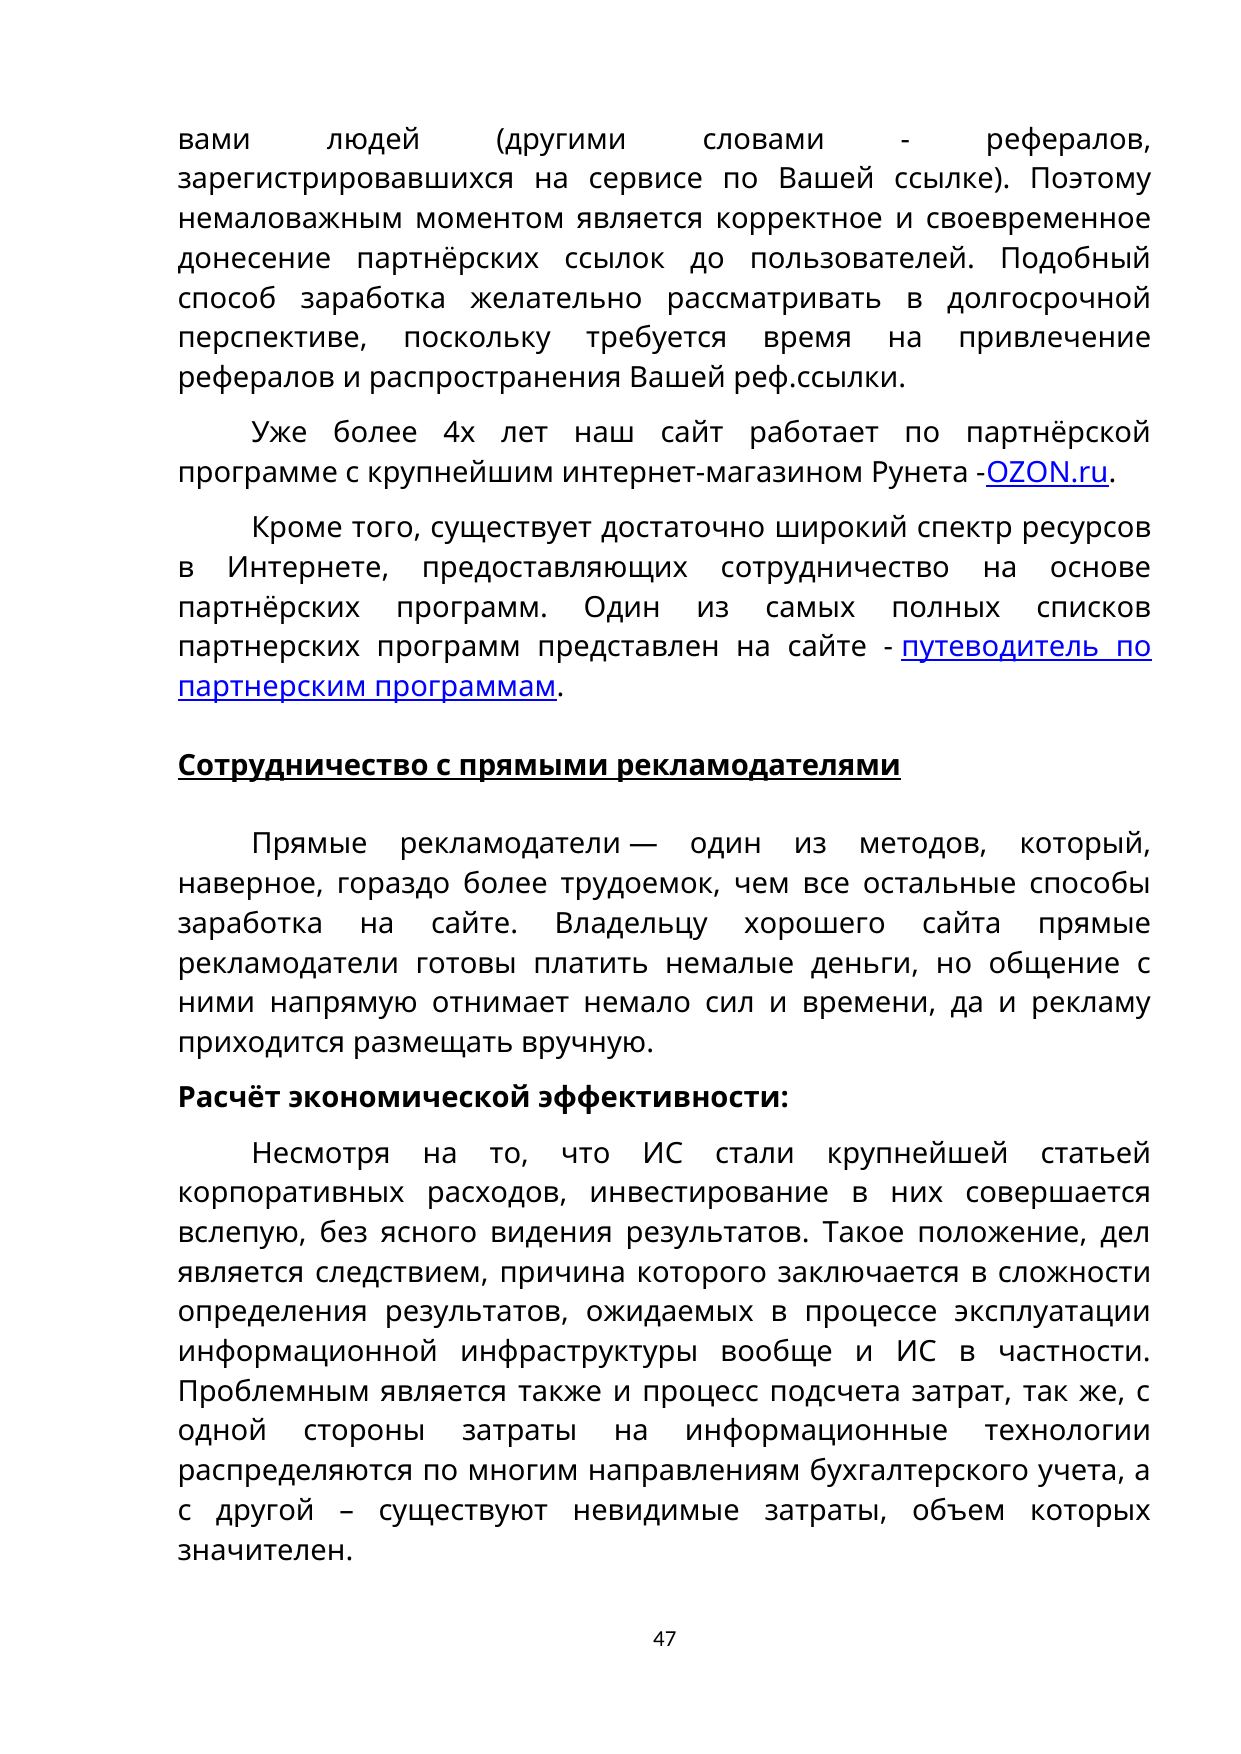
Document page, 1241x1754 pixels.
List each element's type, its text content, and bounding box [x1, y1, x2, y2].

text Уже более 4х лет наш сайт работает по партнёрской программе с крупнейшим интернет-магазином Рунета -OZON.ru. [177, 412, 1152, 491]
text Прямые рекламодатели — один из методов, который, наверное, гораздо более трудоемок, чем все остальные способы заработка на сайте. Владельцу хорошего сайта прямые рекламодатели готовы платить немалые деньги, но общение с ними напрямую отнимает немало сил и времени, да и рекламу приходится размещать вручную. [177, 823, 1152, 1061]
text Несмотря на то, что ИС стали крупнейшей статьей корпоративных расходов, инвестирование в них совершается вслепую, без ясного видения результатов. Такое положение, дел является следствием, причина которого заключается в сложности определения результатов, ожидаемых в процессе эксплуатации информационной инфраструктуры вообще и ИС в частности. Проблемным является также и процесс подсчета затрат, так же, с одной стороны затраты на информационные технологии распределяются по многим направлениям бухгалтерского учета, а с другой – существуют невидимые затраты, объем которых значителен. [177, 1132, 1152, 1568]
subtitle Сотрудничество с прямыми рекламодателями [177, 744, 1152, 784]
text Кроме того, существует достаточно широкий спектр ресурсов в Интернете, предоставляющих сотрудничество на основе партнёрских программ. Один из самых полных списков партнерских программ представлен на сайте - путеводитель по партнерским программам. [177, 507, 1152, 705]
text Расчёт экономической эффективности: [177, 1077, 1152, 1116]
